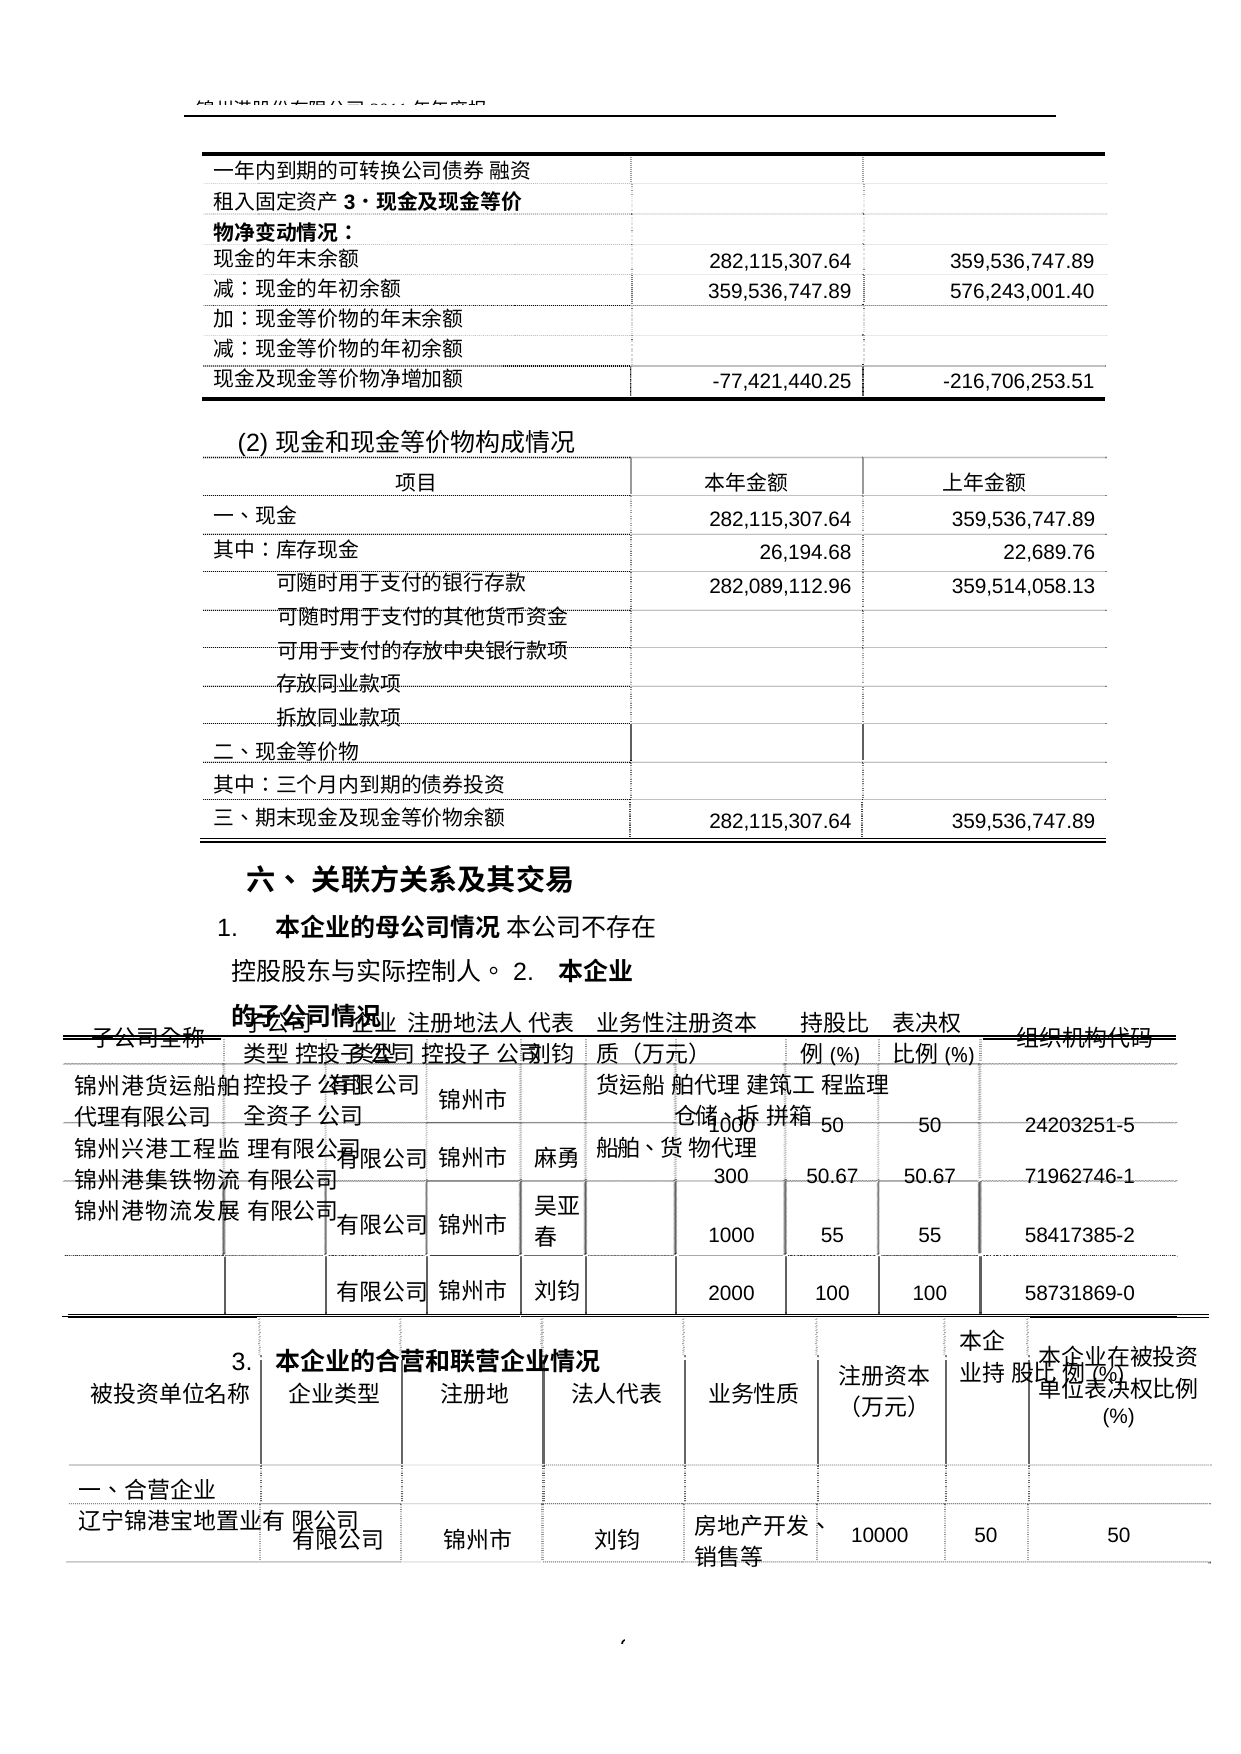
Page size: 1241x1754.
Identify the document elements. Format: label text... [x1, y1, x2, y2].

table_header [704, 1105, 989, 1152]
picture [61, 1037, 1213, 1566]
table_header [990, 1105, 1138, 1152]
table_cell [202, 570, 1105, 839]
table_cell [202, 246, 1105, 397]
picture [200, 455, 1108, 838]
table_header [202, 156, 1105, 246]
subtitle 3. 本企业的合营和联营企业情况 [231, 1343, 657, 1377]
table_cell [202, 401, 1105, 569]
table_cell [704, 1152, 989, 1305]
text 1. 本企业的母公司情况 本公司不存在控股股东与实际控制人。 2. 本企业的子公司情况 [217, 909, 657, 1032]
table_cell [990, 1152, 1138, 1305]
subtitle 六、 关联方关系及其交易 [246, 859, 657, 899]
